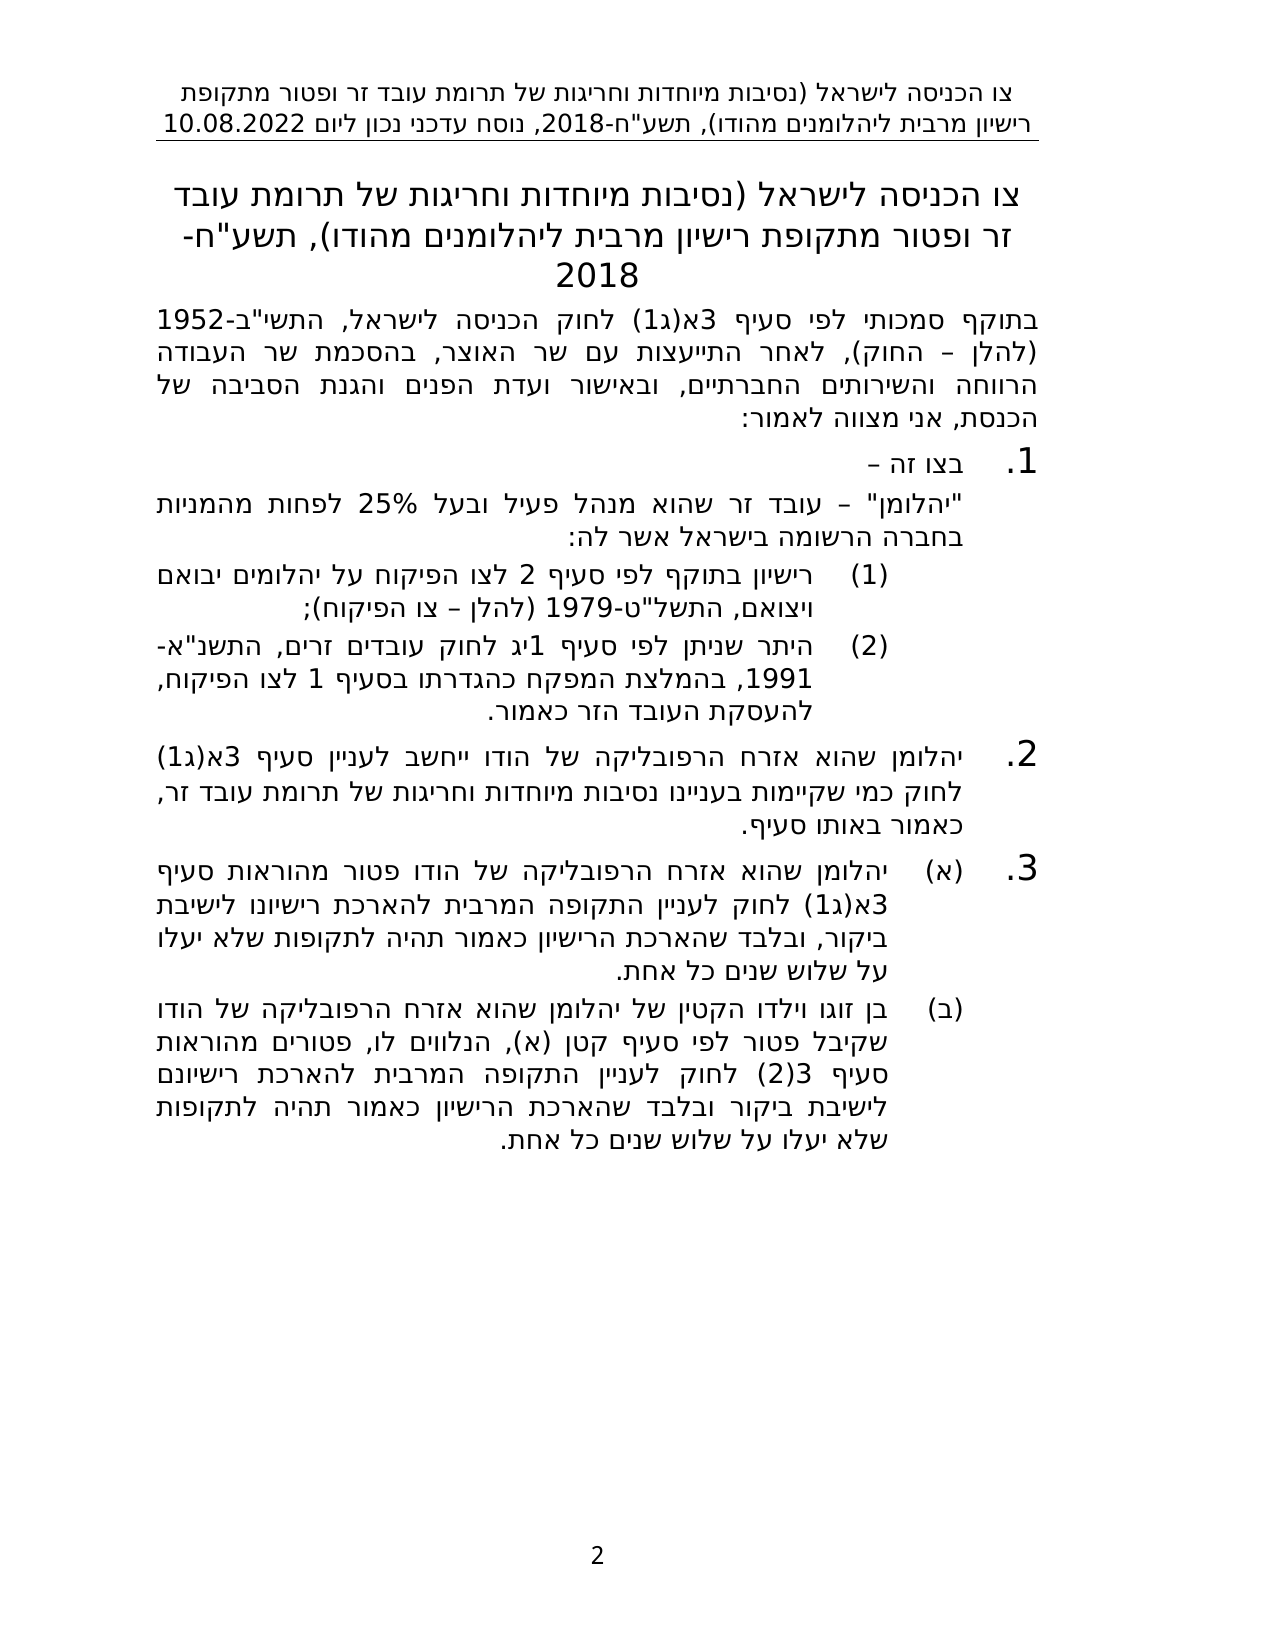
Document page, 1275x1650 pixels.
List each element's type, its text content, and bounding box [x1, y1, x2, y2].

text (ב) בן זוגו וילדו הקטין של יהלומן שהוא אזרח הרפובליקה של הודו שקיבל פטור לפי סעיף קטן (א), הנלווים לו, פטורים מהוראות סעיף 3(2) לחוק לעניין התקופה המרבית להארכת רישיונם לישיבת ביקור ובלבד שהארכת הרישיון כאמור תהיה לתקופות שלא יעלו על שלוש שנים כל אחת. [156, 999, 964, 1162]
text 2. יהלומן שהוא אזרח הרפובליקה של הודו ייחשב לעניין סעיף 3א(ג1) לחוק כמי שקיימות בעניינו נסיבות מיוחדות וחריגות של תרומת עובד זר, כאמור באותו סעיף. [156, 740, 1039, 847]
text "יהלומן" – עובד זר שהוא מנהל פעיל ובעל 25% לפחות מהמניות בחברה הרשומה בישראל אשר לה: [156, 494, 964, 559]
text (1) רישיון בתוקף לפי סעיף 2 לצו הפיקוח על יהלומים יבואם ויצואם, התשל"ט-1979 (להלן – צו הפיקוח); [156, 565, 889, 630]
text צו הכניסה לישראל (נסיבות מיוחדות וחריגות של תרומת עובד זר ופטור מתקופת רישיון מרבית ליהלומנים מהודו), תשע"ח-2018 [156, 182, 1039, 301]
text 1. בצו זה – [156, 446, 1039, 488]
text בתוקף סמכותי לפי סעיף 3א(ג1) לחוק הכניסה לישראל, התשי"ב-1952 (להלן – החוק), לאחר התייעצות עם שר האוצר, בהסכמת שר העבודה הרווחה והשירותים החברתיים, ובאישור ועדת הפנים והגנת הסביבה של הכנסת, אני מצווה לאמור: [156, 310, 1039, 440]
text (2) היתר שניתן לפי סעיף 1יג לחוק עובדים זרים, התשנ"א-1991, בהמלצת המפקח כהגדרתו בסעיף 1 לצו הפיקוח, להעסקת העובד הזר כאמור. [156, 636, 889, 733]
text 3. (א) יהלומן שהוא אזרח הרפובליקה של הודו פטור מהוראות סעיף 3א(ג1) לחוק לעניין התקופה המרבית להארכת רישיונו לישיבת ביקור, ובלבד שהארכת הרישיון כאמור תהיה לתקופות שלא יעלו על שלוש שנים כל אחת. [156, 853, 1039, 993]
